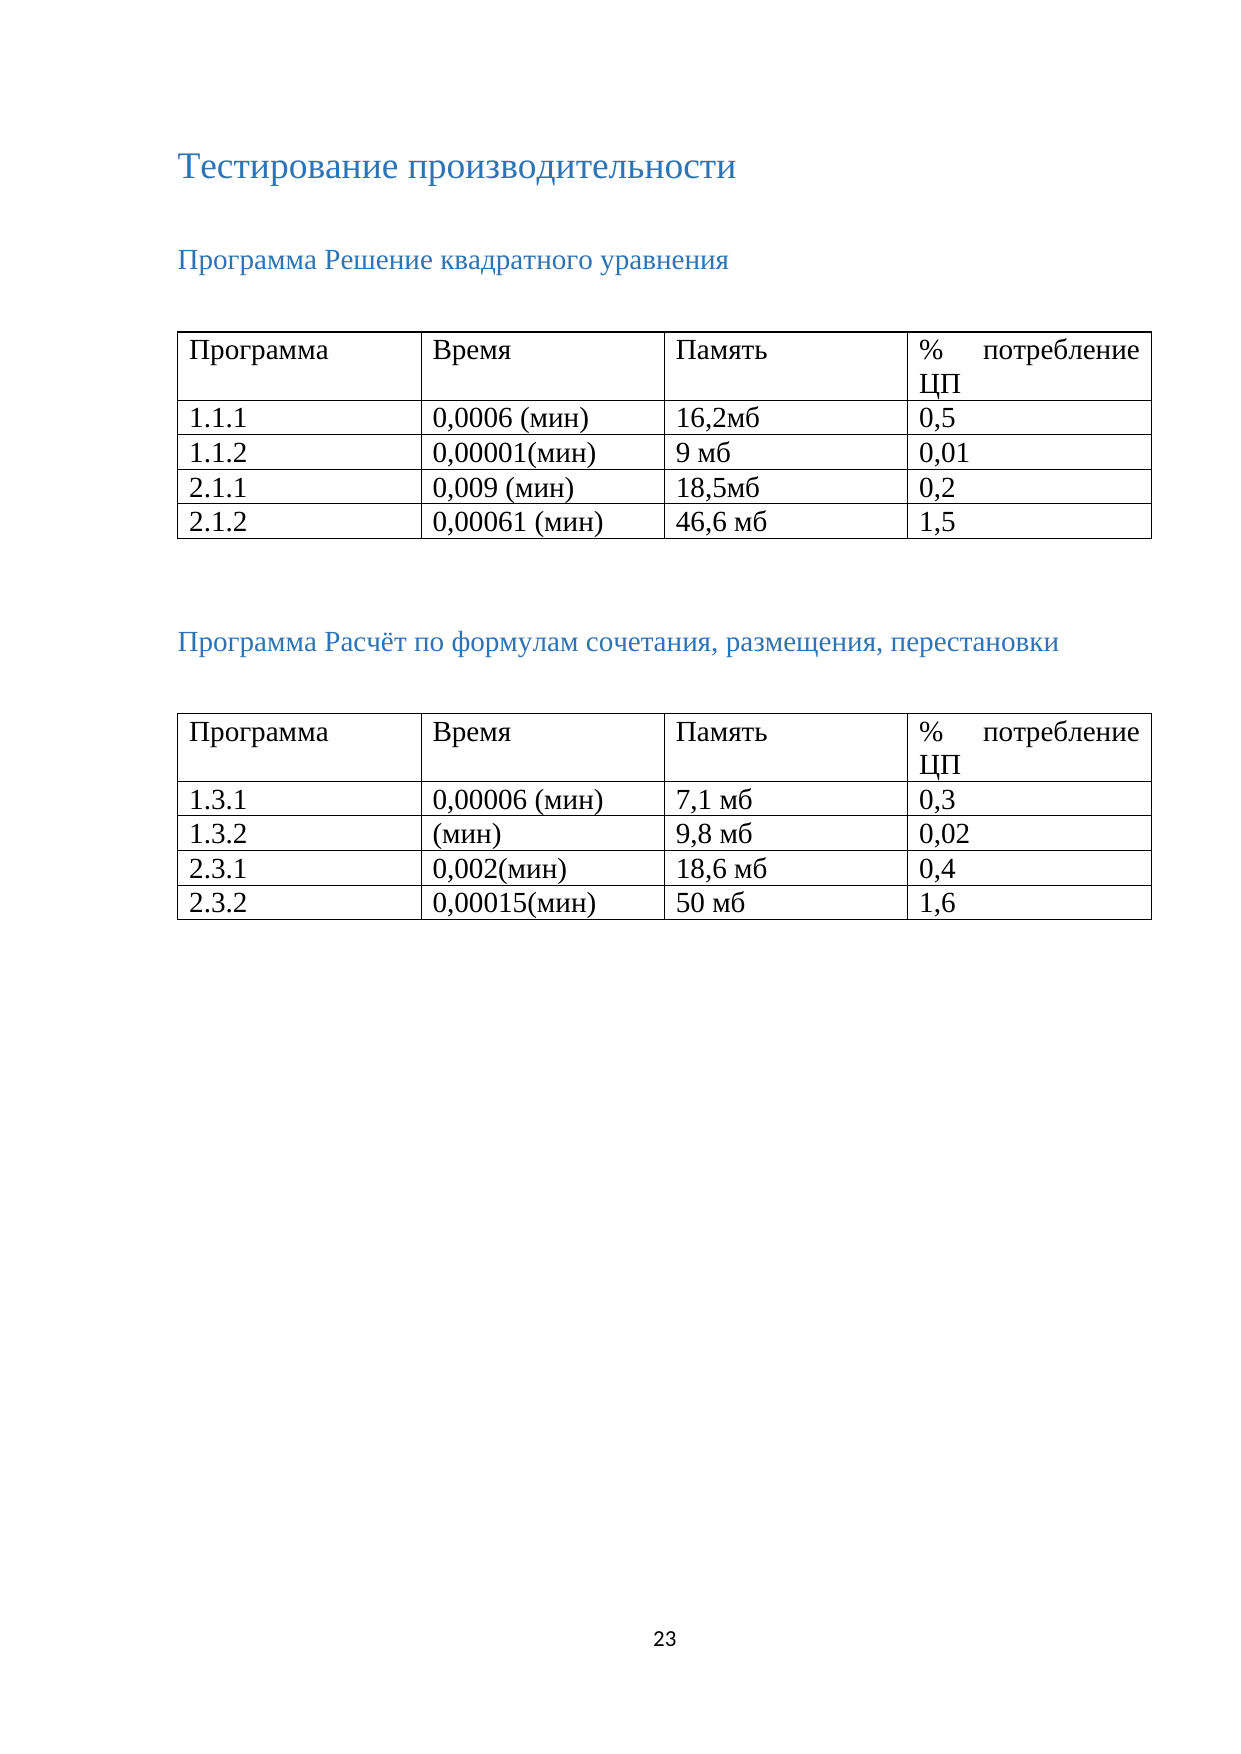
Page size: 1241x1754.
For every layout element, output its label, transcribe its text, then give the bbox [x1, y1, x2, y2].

table_cell 0,00061 (мин) [422, 504, 664, 538]
table_cell 2.1.1 [178, 470, 421, 503]
table_cell 18,6 мб [665, 851, 907, 884]
table_cell 0,009 (мин) [422, 470, 664, 503]
table_cell 0,00006 (мин) [422, 782, 664, 815]
table_header Программа [178, 714, 421, 781]
table_header % потребление ЦП [908, 714, 1151, 781]
subtitle Тестирование производительности [177, 143, 1152, 186]
table_cell 2.1.2 [178, 504, 421, 538]
table_cell 0,3 [908, 782, 1151, 815]
table_cell 1.3.1 [178, 782, 421, 815]
table_cell 2.3.2 [178, 886, 421, 919]
table_cell 0,0006 (мин) [422, 401, 664, 434]
table_cell 0,00001(мин) [422, 435, 664, 469]
table_cell 9 мб [665, 435, 907, 469]
table_cell 0,2 [908, 470, 1151, 503]
subtitle Программа Расчёт по формулам сочетания, размещения, перестановки [177, 624, 1152, 657]
table_cell 0,00015(мин) [422, 886, 664, 919]
table_cell 50 мб [665, 886, 907, 919]
table_cell 0,5 [908, 401, 1151, 434]
table_cell 2.3.1 [178, 851, 421, 884]
table_cell 0,02 [908, 816, 1151, 850]
table_header Память [665, 333, 907, 399]
table_cell 46,6 мб [665, 504, 907, 538]
table_cell (мин) [422, 816, 664, 850]
subtitle Программа Решение квадратного уравнения [177, 242, 1152, 276]
table_cell 1,6 [908, 886, 1151, 919]
table_cell 18,5мб [665, 470, 907, 503]
table_cell 0,4 [908, 851, 1151, 884]
table_cell 1,5 [908, 504, 1151, 538]
table_cell 9,8 мб [665, 816, 907, 850]
table_cell 0,01 [908, 435, 1151, 469]
table_cell 0,002(мин) [422, 851, 664, 884]
table_cell 1.1.2 [178, 435, 421, 469]
table_cell 1.3.2 [178, 816, 421, 850]
table_header Время [422, 714, 664, 781]
table_header Память [665, 714, 907, 781]
table_header Программа [178, 333, 421, 399]
table_cell 16,2мб [665, 401, 907, 434]
table_header Время [422, 333, 664, 399]
table_cell 1.1.1 [178, 401, 421, 434]
table_header % потребление ЦП [908, 333, 1151, 399]
table_cell 7,1 мб [665, 782, 907, 815]
